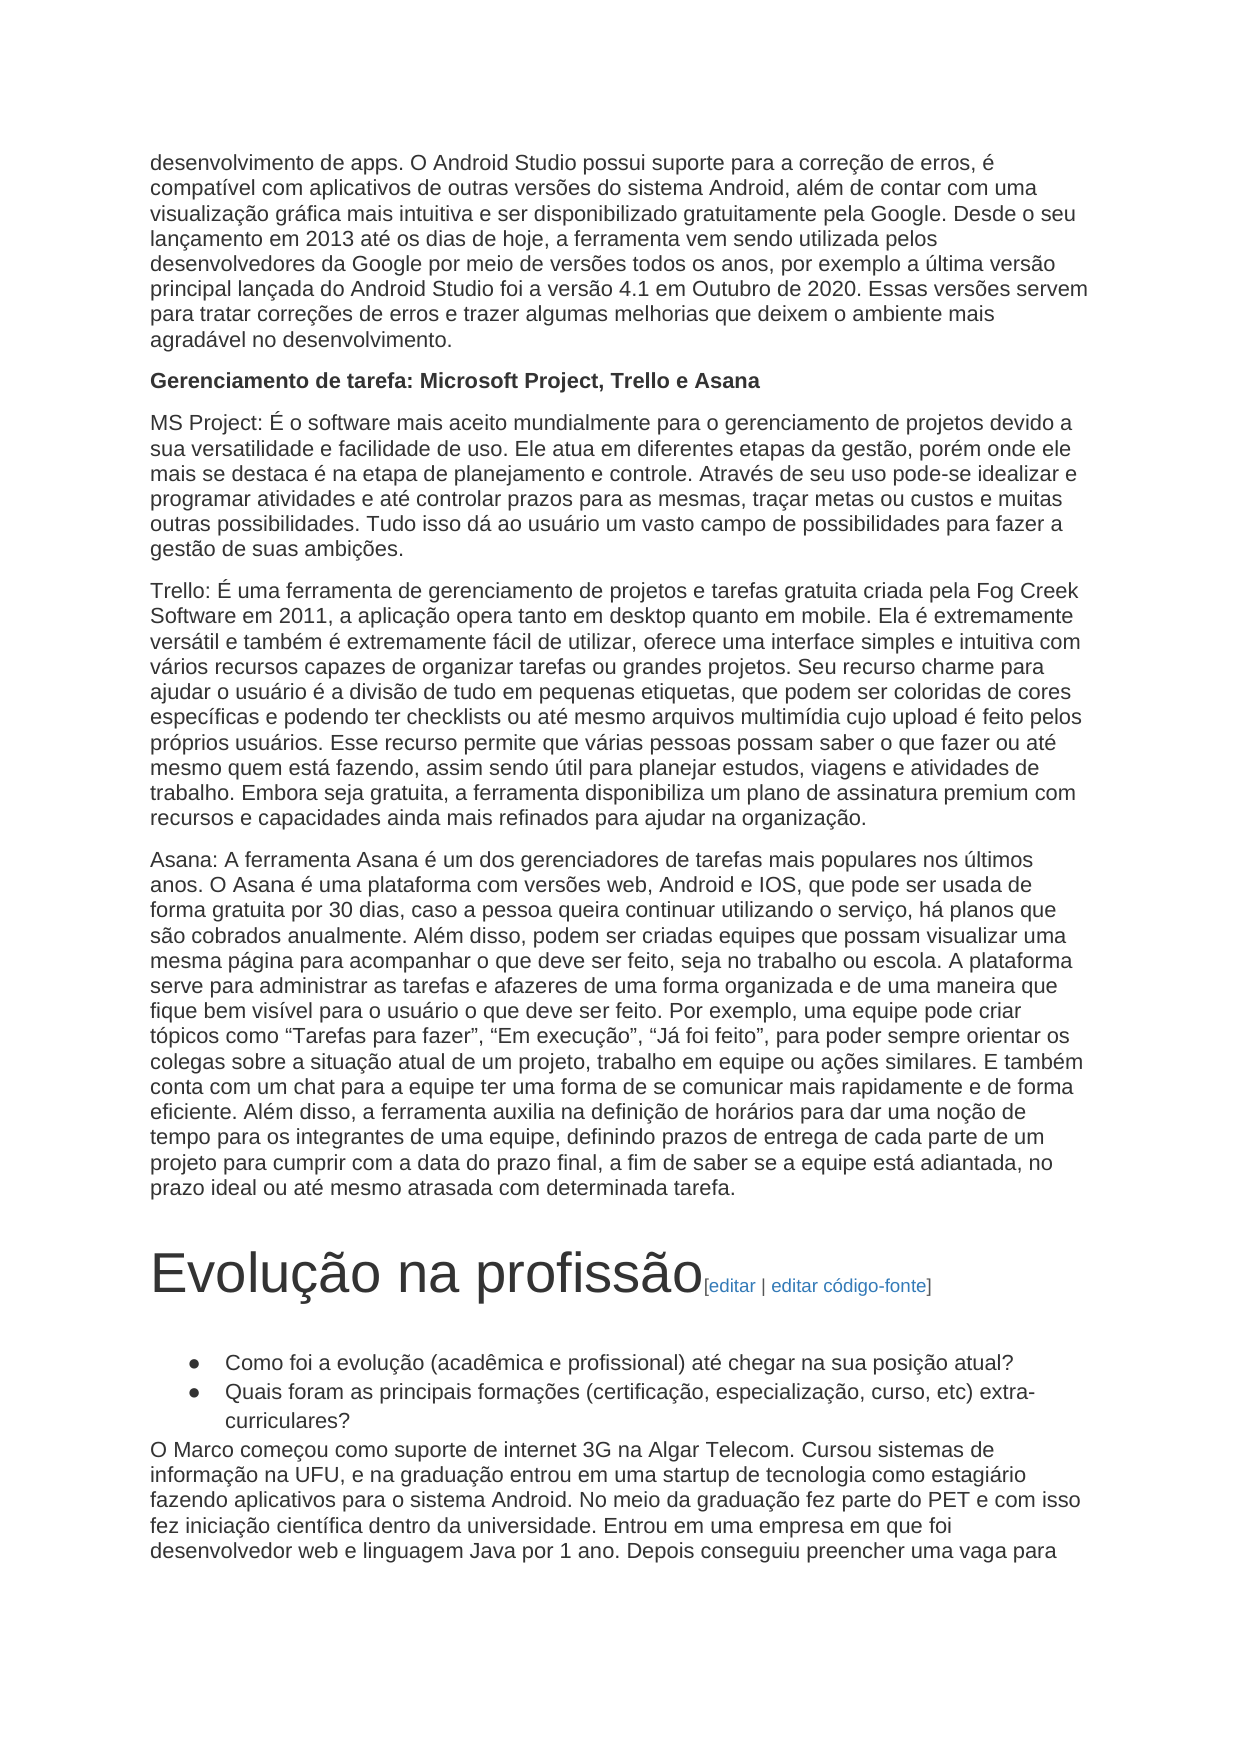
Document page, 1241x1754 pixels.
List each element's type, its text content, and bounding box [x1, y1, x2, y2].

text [150, 1437, 1090, 1563]
text MS Project: É o software mais aceito mundialmente para o gerenciamento de projetos devido a sua versatilidade e facilidade de uso. Ele atua em diferentes etapas da gestão, porém onde ele mais se destaca é na etapa de planejamento e controle. Através de seu uso pode-se idealizar e programar atividades e até controlar prazos para as mesmas, traçar metas ou custos e muitas outras possibilidades. Tudo isso dá ao usuário um vasto campo de possibilidades para fazer a gestão de suas ambições. [150, 410, 1090, 561]
text Gerenciamento de tarefa: Microsoft Project, Trello e Asana [150, 368, 1090, 393]
list Quais foram as principais formações (certificação, especialização, curso, etc) extra-curriculares? [187, 1379, 1090, 1433]
text Asana: A ferramenta Asana é um dos gerenciadores de tarefas mais populares nos últimos anos. O Asana é uma plataforma com versões web, Android e IOS, que pode ser usada de forma gratuita por 30 dias, caso a pessoa queira continuar utilizando o serviço, há planos que são cobrados anualmente. Além disso, podem ser criadas equipes que possam visualizar uma mesma página para acompanhar o que deve ser feito, seja no trabalho ou escola. A plataforma serve para administrar as tarefas e afazeres de uma forma organizada e de uma maneira que fique bem visível para o usuário o que deve ser feito. Por exemplo, uma equipe pode criar tópicos como “Tarefas para fazer”, “Em execução”, “Já foi feito”, para poder sempre orientar os colegas sobre a situação atual de um projeto, trabalho em equipe ou ações similares. E também conta com um chat para a equipe ter uma forma de se comunicar mais rapidamente e de forma eficiente. Além disso, a ferramenta auxilia na definição de horários para dar uma noção de tempo para os integrantes de uma equipe, definindo prazos de entrega de cada parte de um projeto para cumprir com a data do prazo final, a fim de saber se a equipe está adiantada, no prazo ideal ou até mesmo atrasada com determinada tarefa. [150, 847, 1090, 1200]
subtitle Evolução na profissão[editar | editar código-fonte] [150, 1239, 1090, 1304]
text Trello: É uma ferramenta de gerenciamento de projetos e tarefas gratuita criada pela Fog Creek Software em 2011, a aplicação opera tanto em desktop quanto em mobile. Ela é extremamente versátil e também é extremamente fácil de utilizar, oferece uma interface simples e intuitiva com vários recursos capazes de organizar tarefas ou grandes projetos. Seu recurso charme para ajudar o usuário é a divisão de tudo em pequenas etiquetas, que podem ser coloridas de cores específicas e podendo ter checklists ou até mesmo arquivos multimídia cujo upload é feito pelos próprios usuários. Esse recurso permite que várias pessoas possam saber o que fazer ou até mesmo quem está fazendo, assim sendo útil para planejar estudos, viagens e atividades de trabalho. Embora seja gratuita, a ferramenta disponibiliza um plano de assinatura premium com recursos e capacidades ainda mais refinados para ajudar na organização. [150, 578, 1090, 830]
list Como foi a evolução (acadêmica e profissional) até chegar na sua posição atual? [187, 1350, 1090, 1375]
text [150, 150, 1090, 352]
